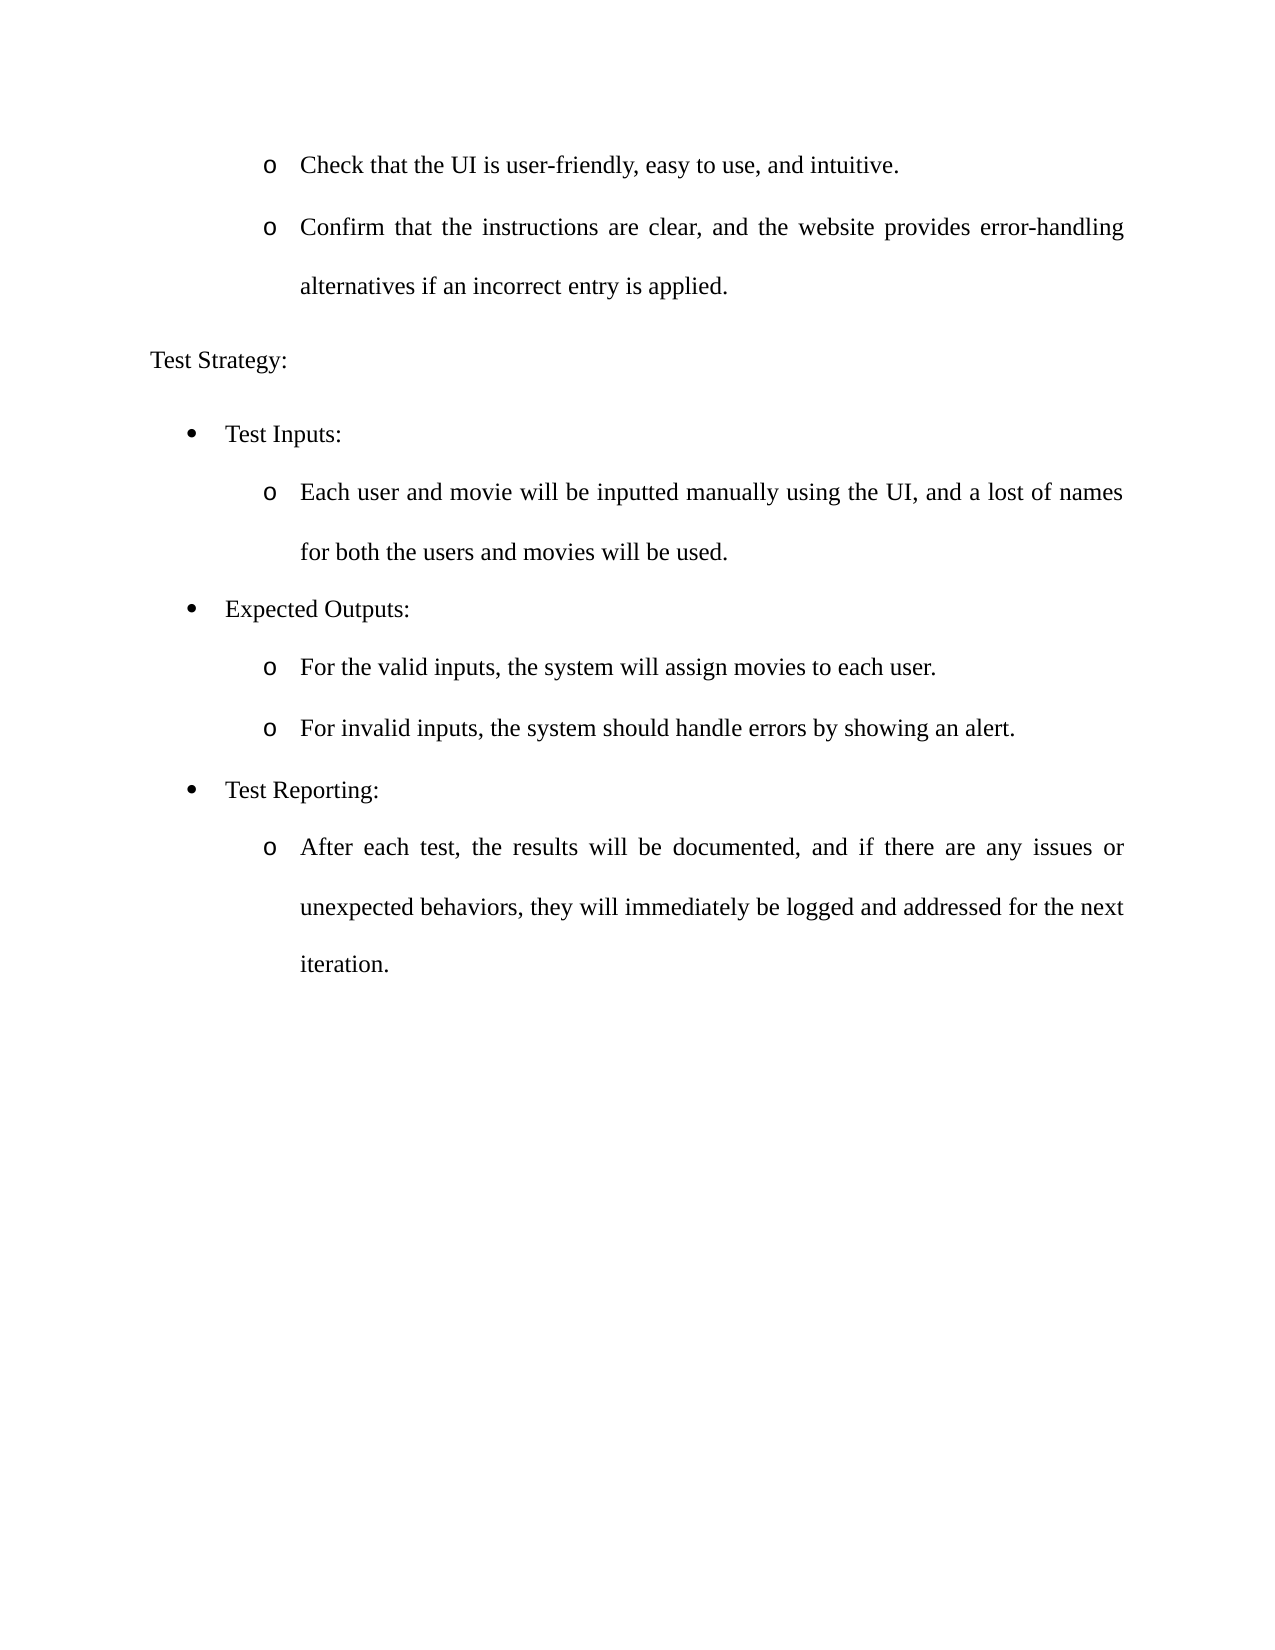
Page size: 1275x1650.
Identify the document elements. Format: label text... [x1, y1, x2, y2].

list Expected Outputs: [187, 594, 1125, 623]
list Test Reporting: [187, 775, 1125, 804]
list For invalid inputs, the system should handle errors by showing an alert. [262, 713, 1125, 744]
list Each user and movie will be inputted manually using the UI, and a lost of names for both the users and movies will be used. [262, 477, 1125, 565]
list Confirm that the instructions are clear, and the website provides error-handling alternatives if an incorrect entry is applied. [262, 212, 1125, 300]
text Test Strategy: [150, 345, 1125, 374]
list For the valid inputs, the system will assign movies to each user. [262, 652, 1125, 682]
list Check that the UI is user-friendly, easy to use, and intuitive. [262, 150, 1125, 181]
list Test Inputs: [187, 419, 1125, 448]
list After each test, the results will be documented, and if there are any issues or unexpected behaviors, they will immediately be logged and addressed for the next iteration. [262, 832, 1125, 978]
